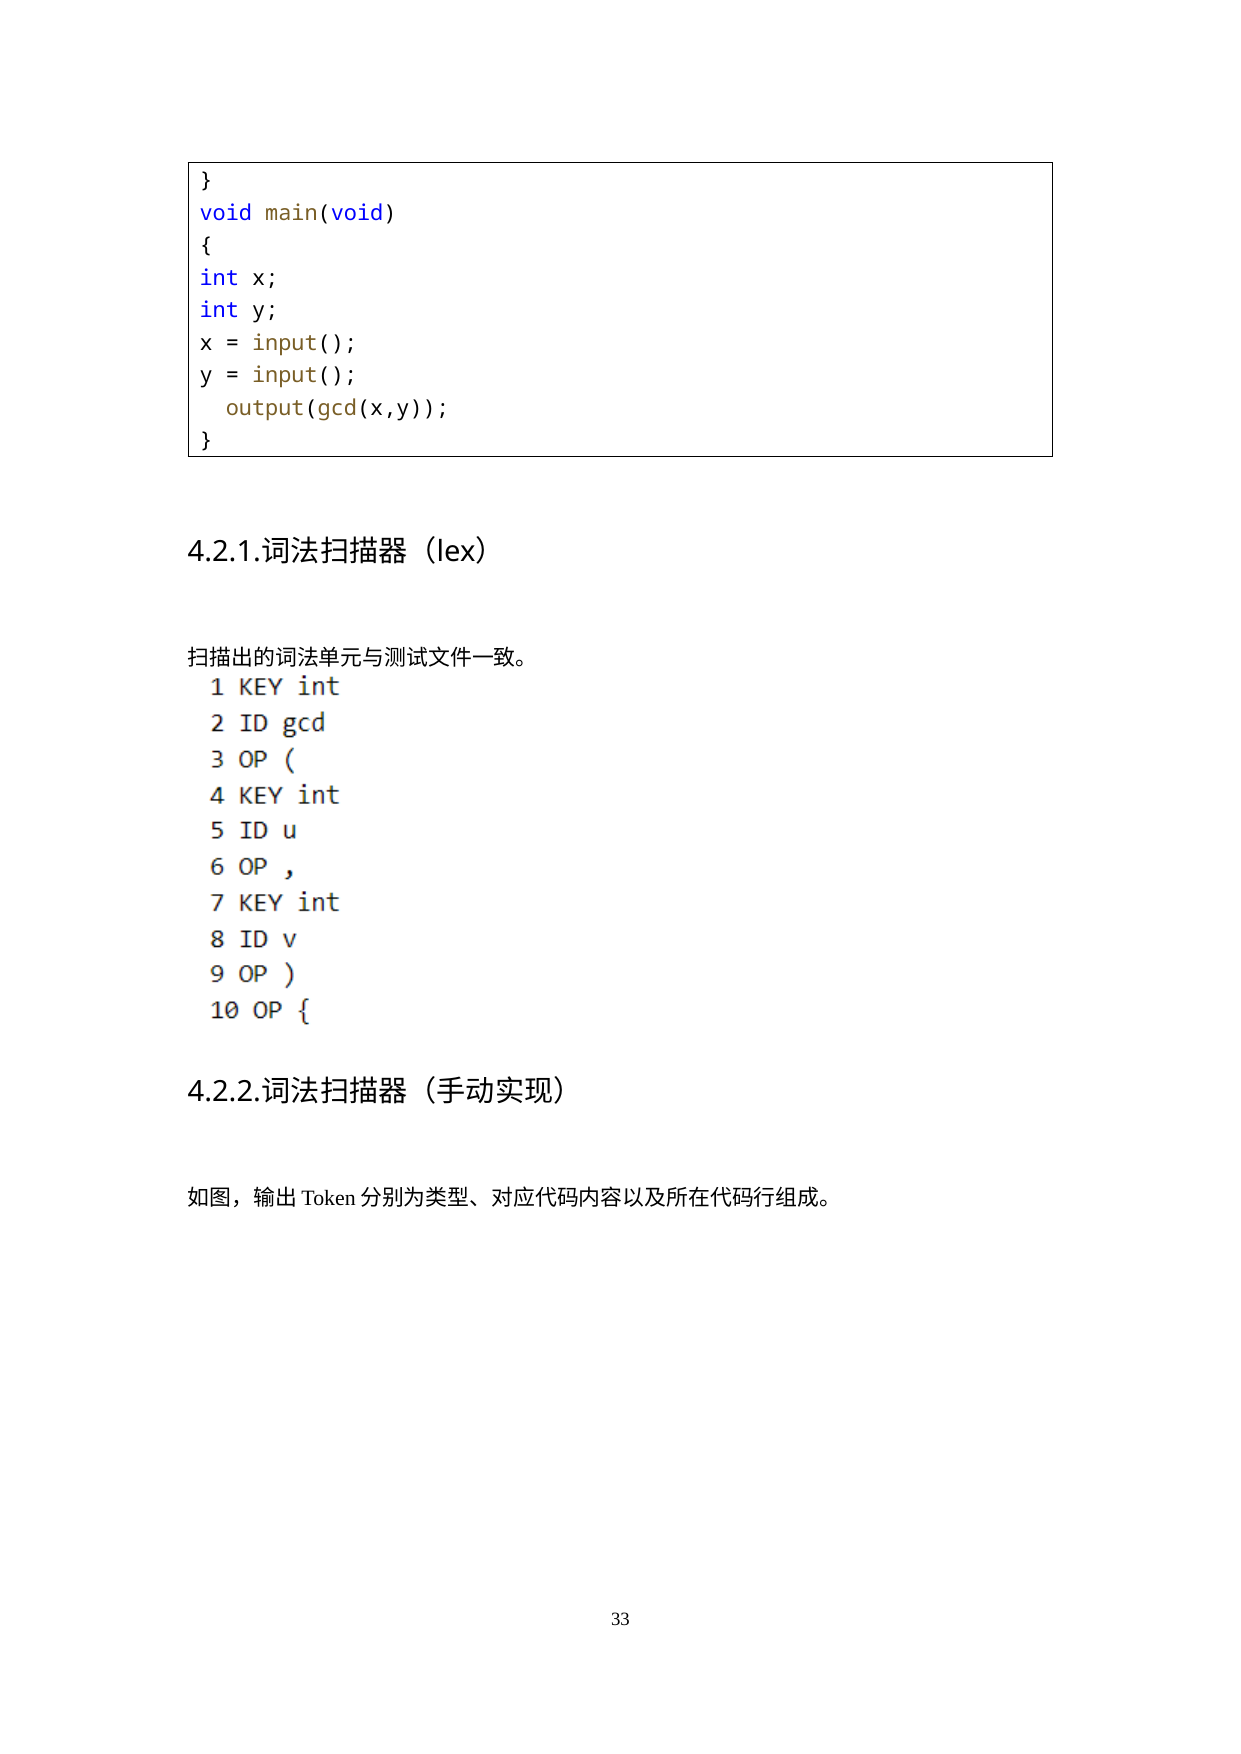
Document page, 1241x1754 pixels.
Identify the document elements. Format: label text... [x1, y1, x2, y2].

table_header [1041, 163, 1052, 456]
text 如图，输出Token分别为类型、对应代码内容以及所在代码行组成。 [187, 1179, 1053, 1212]
subtitle 词法扫描器（lex） [187, 516, 1053, 581]
text 扫描出的词法单元与测试文件一致。 [187, 639, 1053, 671]
picture [187, 671, 1053, 1026]
subtitle 词法扫描器（手动实现） [187, 1056, 1053, 1121]
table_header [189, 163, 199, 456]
